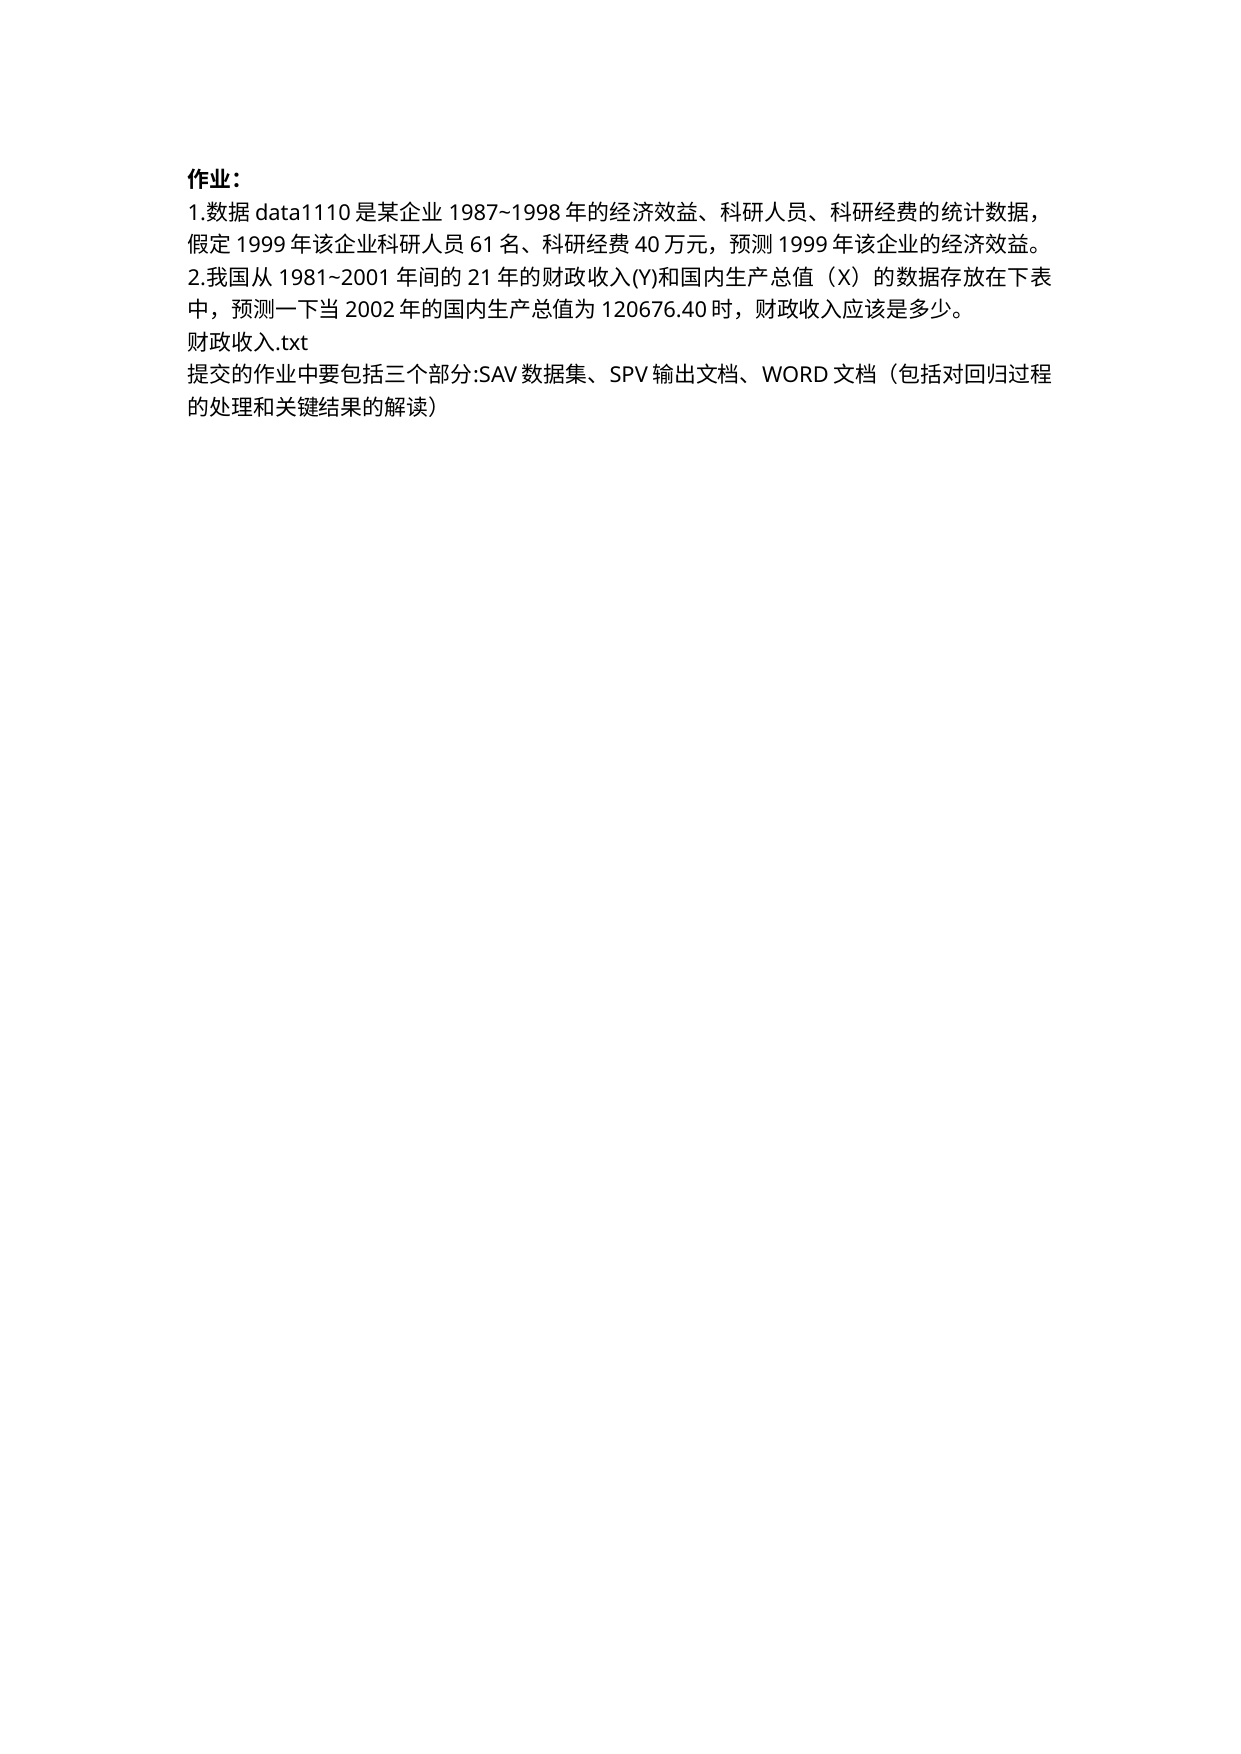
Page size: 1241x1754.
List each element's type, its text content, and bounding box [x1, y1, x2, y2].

text 2.我国从1981~2001年间的21年的财政收入(Y)和国内生产总值（X）的数据存放在下表中，预测一下当2002年的国内生产总值为120676.40时，财政收入应该是多少。 [187, 259, 1053, 324]
text 财政收入.txt [187, 324, 1053, 357]
text 1.数据data1110是某企业1987~1998年的经济效益、科研人员、科研经费的统计数据，假定1999年该企业科研人员61名、科研经费40万元，预测1999年该企业的经济效益。 [187, 194, 1053, 259]
text 提交的作业中要包括三个部分:SAV数据集、SPV输出文档、WORD文档（包括对回归过程的处理和关键结果的解读） [187, 357, 1053, 422]
text 作业： [187, 162, 1053, 194]
